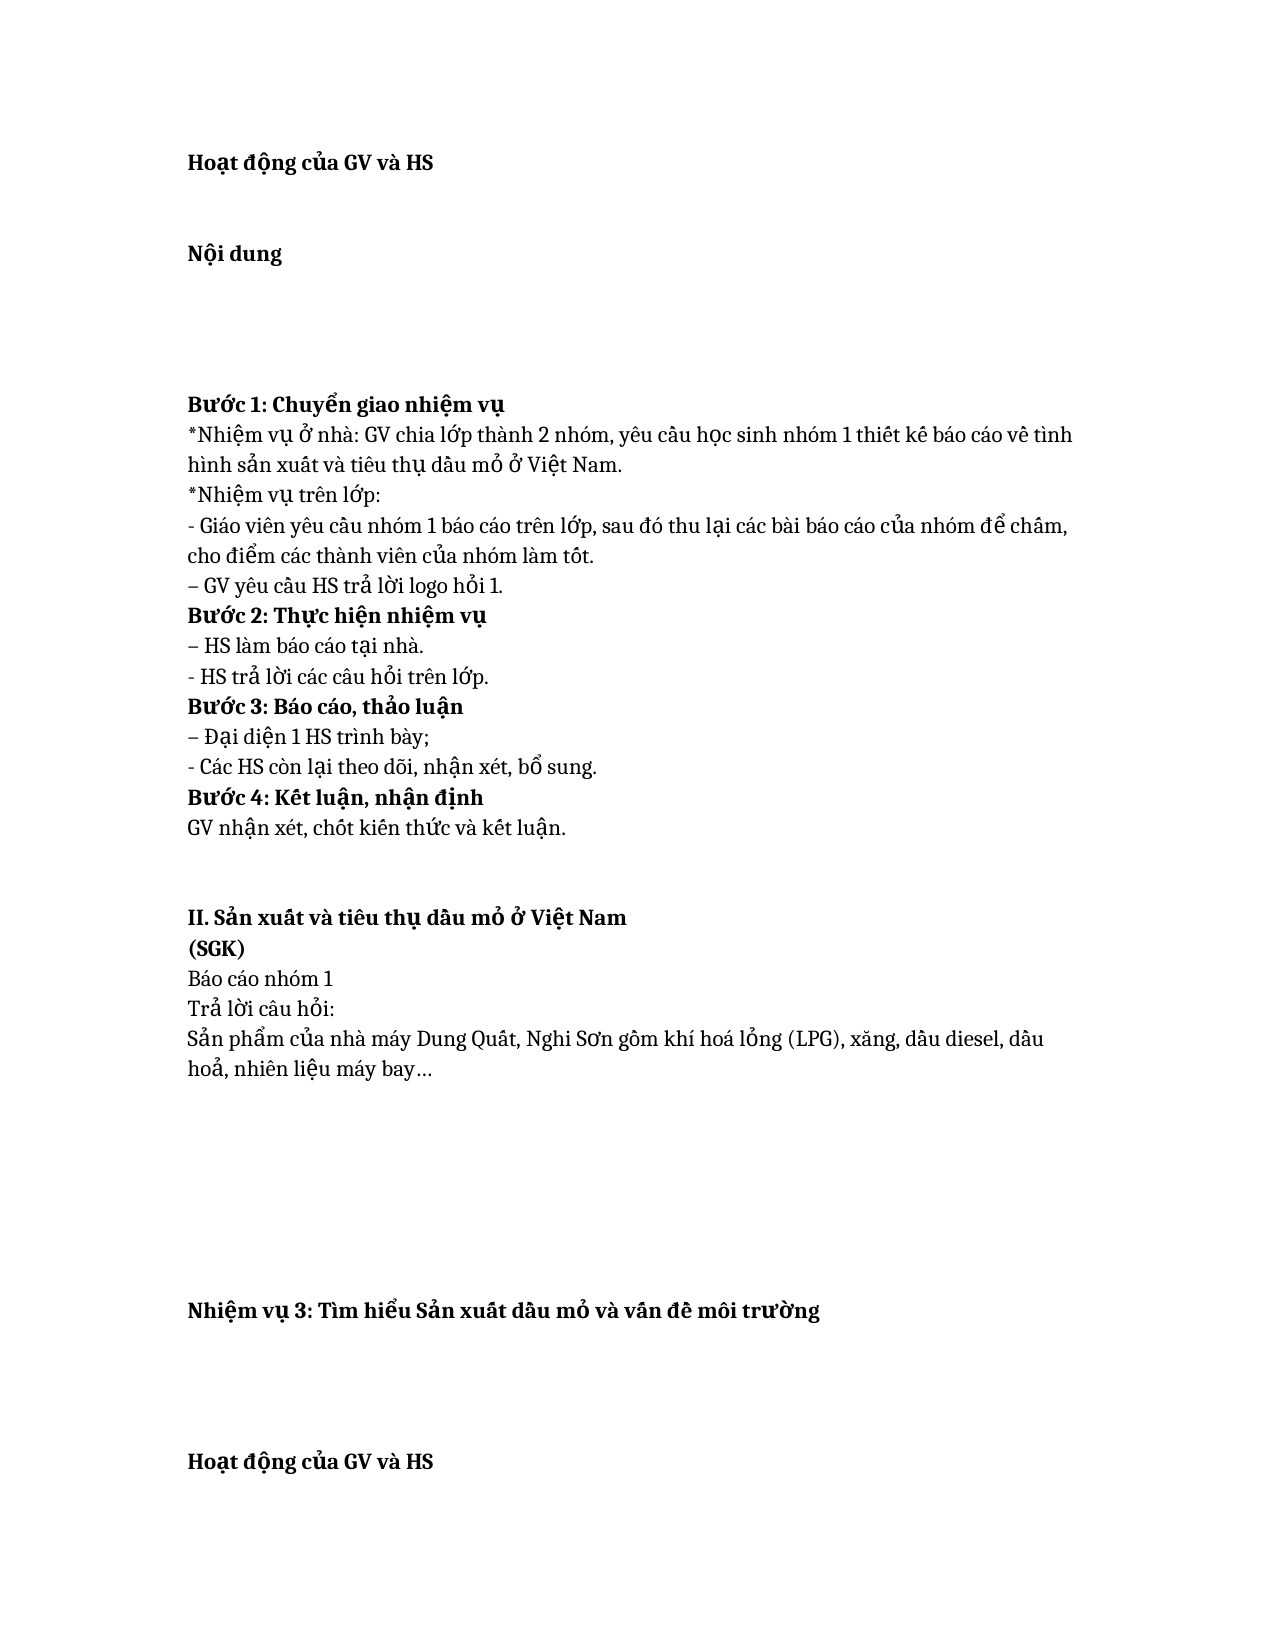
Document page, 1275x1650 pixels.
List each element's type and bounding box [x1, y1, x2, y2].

text [187, 150, 1087, 1475]
